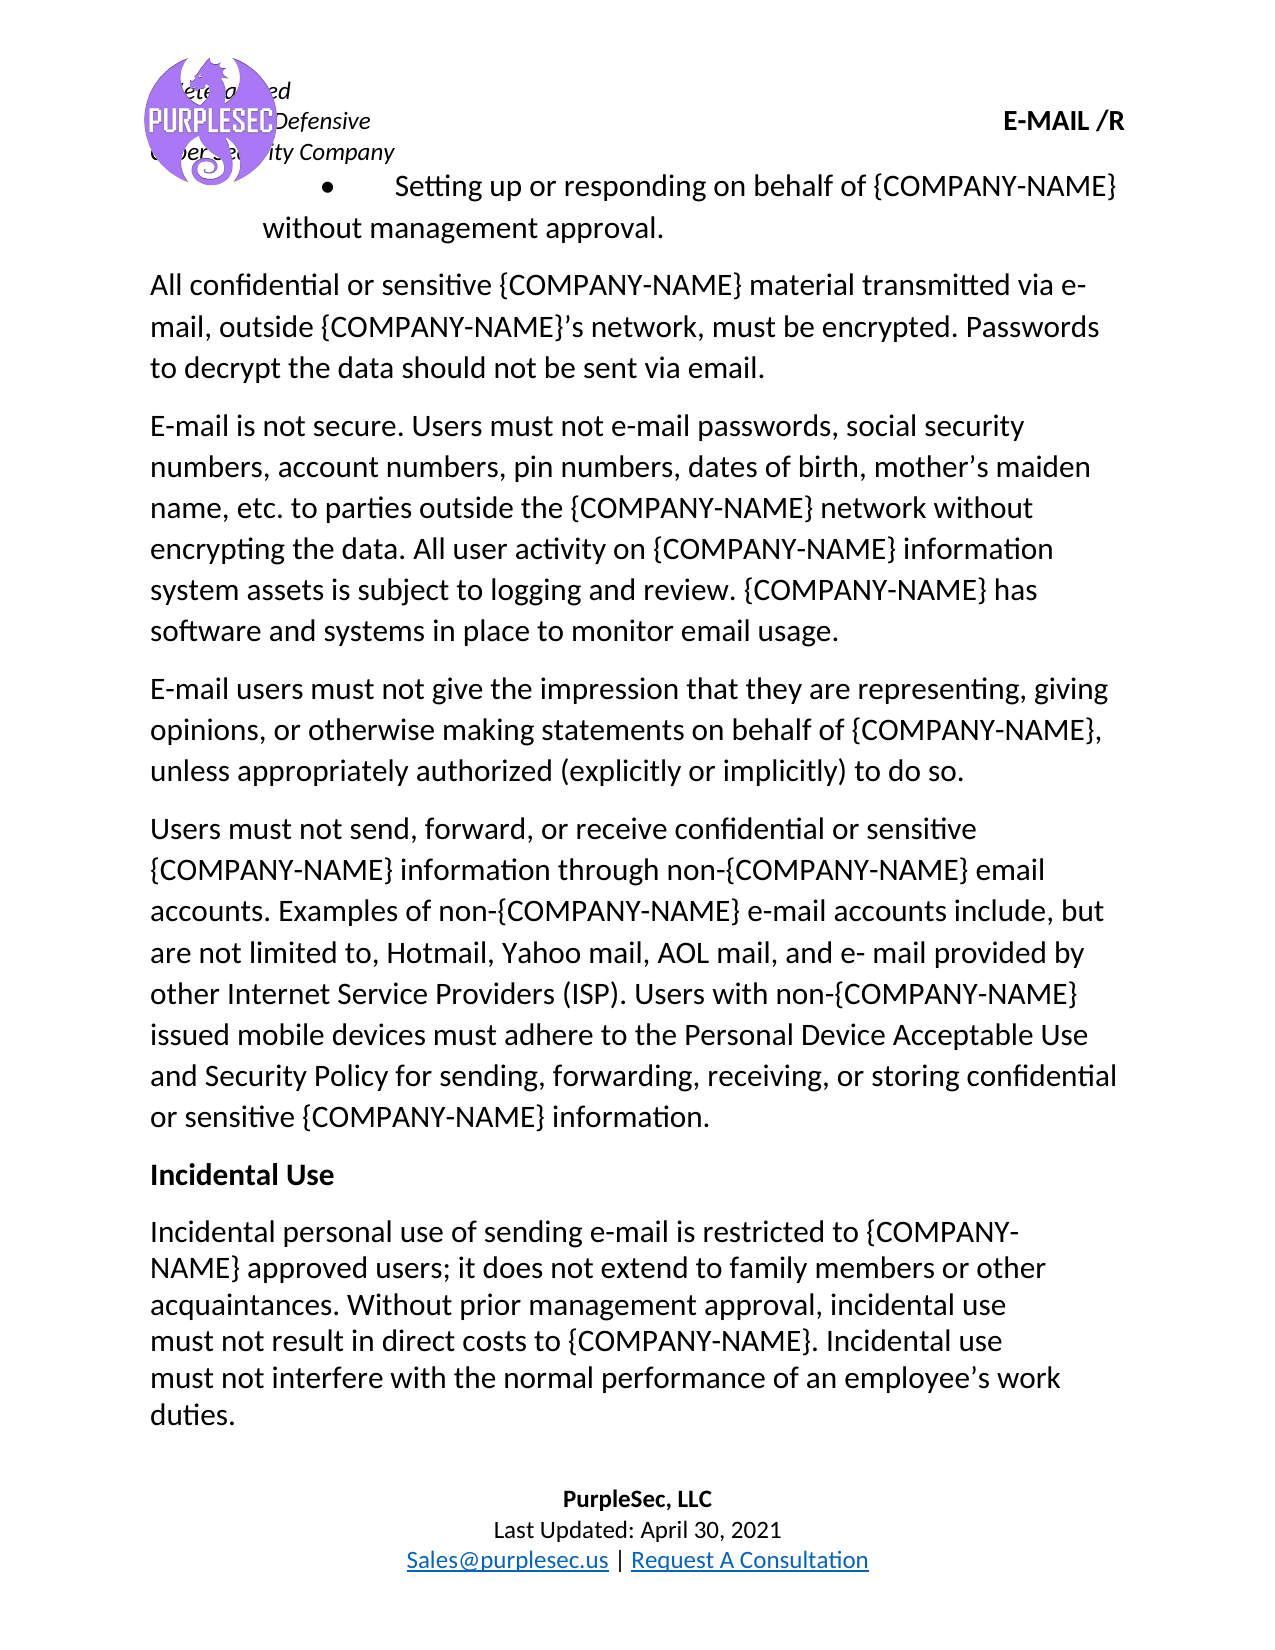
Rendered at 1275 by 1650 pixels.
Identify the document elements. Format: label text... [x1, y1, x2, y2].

text Users must not send, forward, or receive confidential or sensitive {COMPANY-NAME} information through non-{COMPANY-NAME} email accounts. Examples of non-{COMPANY-NAME} e-mail accounts include, but are not limited to, Hotmail, Yahoo mail, AOL mail, and e- mail provided by other Internet Service Providers (ISP). Users with non-{COMPANY-NAME} issued mobile devices must adhere to the Personal Device Acceptable Use and Security Policy for sending, forwarding, receiving, or storing confidential or sensitive {COMPANY-NAME} information. [150, 809, 1125, 1135]
text E-mail is not secure. Users must not e-mail passwords, social security numbers, account numbers, pin numbers, dates of birth, mother’s maiden name, etc. to parties outside the {COMPANY-NAME} network without encrypting the data. All user activity on {COMPANY-NAME} information system assets is subject to logging and review. {COMPANY-NAME} has software and systems in place to monitor email usage. [150, 406, 1125, 649]
text All confidential or sensitive {COMPANY-NAME} material transmitted via e-mail, outside {COMPANY-NAME}’s network, must be encrypted. Passwords to decrypt the data should not be sent via email. [150, 266, 1125, 386]
list Setting up or responding on behalf of {COMPANY-NAME} without management approval. [187, 167, 1125, 246]
text Incidental personal use of sending e-mail is restricted to {COMPANY-NAME} approved users; it does not extend to family members or other acquaintances. Without prior management approval, incidental use must not result in direct costs to {COMPANY-NAME}. Incidental use must not interfere with the normal performance of an employee’s work duties. [150, 1213, 1063, 1433]
text E-mail users must not give the impression that they are representing, giving opinions, or otherwise making statements on behalf of {COMPANY-NAME}, unless appropriately authorized (explicitly or implicitly) to do so. [150, 669, 1125, 789]
text Incidental Use [150, 1155, 1125, 1193]
picture [137, 51, 285, 192]
